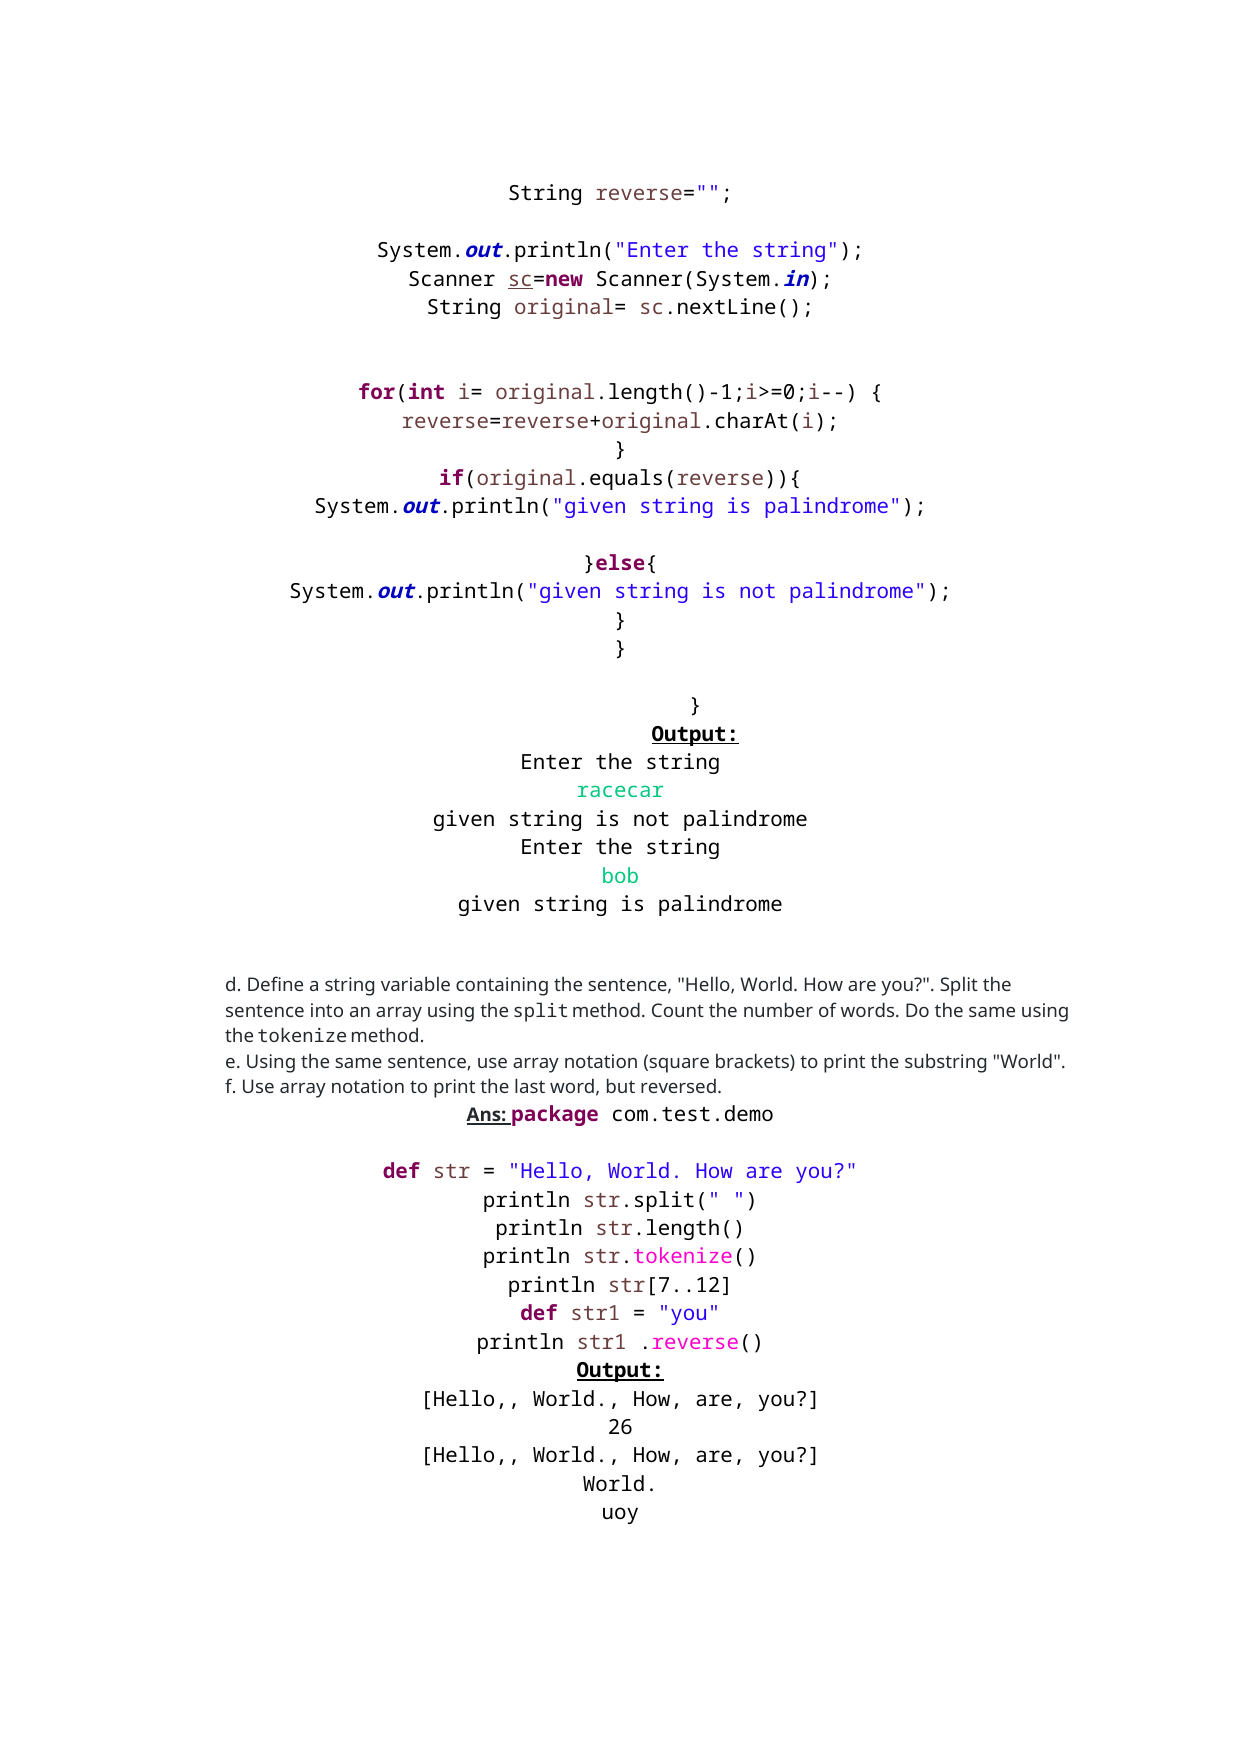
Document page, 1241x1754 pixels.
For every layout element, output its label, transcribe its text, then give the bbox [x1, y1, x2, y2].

text } [300, 690, 1090, 719]
text reverse=reverse+original.charAt(i); [150, 406, 1090, 434]
text for(int i= original.length()-1;i>=0;i--) { [150, 377, 1090, 406]
text [Hello,, World., How, are, you?] [150, 1384, 1090, 1412]
text Output: [300, 719, 1090, 747]
text given string is palindrome [150, 889, 1090, 918]
text given string is not palindrome [150, 804, 1090, 832]
text println str.length() [150, 1213, 1090, 1242]
text } [150, 434, 1090, 463]
text println str.tokenize() [150, 1242, 1090, 1270]
text } [150, 605, 1090, 633]
text System.out.println("Enter the string"); [150, 235, 1090, 264]
text e. Using the same sentence, use array notation (square brackets) to print the substring "World". [225, 1048, 1090, 1074]
text d. Define a string variable containing the sentence, "Hello, World. How are you?". Split the sentence into an array using the split method. Count the number of words. Do the same using the tokenize method. [225, 972, 1090, 1048]
text }else{ [150, 548, 1090, 577]
text System.out.println("given string is palindrome"); [150, 491, 1090, 520]
text String original= sc.nextLine(); [150, 292, 1090, 321]
text System.out.println("given string is not palindrome"); [150, 577, 1090, 605]
text Output: [150, 1355, 1090, 1384]
text def str = "Hello, World. How are you?" [150, 1156, 1090, 1185]
text println str1 .reverse() [150, 1327, 1090, 1355]
text Enter the string [150, 832, 1090, 861]
text [Hello,, World., How, are, you?] [150, 1441, 1090, 1469]
text World. [150, 1469, 1090, 1497]
text if(original.equals(reverse)){ [150, 463, 1090, 491]
text Ans: package com.test.demo [150, 1099, 1090, 1128]
text } [150, 633, 1090, 662]
text bob [150, 861, 1090, 889]
text println str[7..12] [150, 1270, 1090, 1298]
text uoy [150, 1497, 1090, 1526]
text Enter the string [150, 747, 1090, 776]
text def str1 = "you" [150, 1298, 1090, 1327]
text String reverse=""; [150, 178, 1090, 207]
text 26 [150, 1412, 1090, 1441]
text racecar [150, 776, 1090, 804]
text println str.split(" ") [150, 1185, 1090, 1213]
text Scanner sc=new Scanner(System.in); [150, 264, 1090, 292]
text f. Use array notation to print the last word, but reversed. [225, 1074, 1090, 1099]
